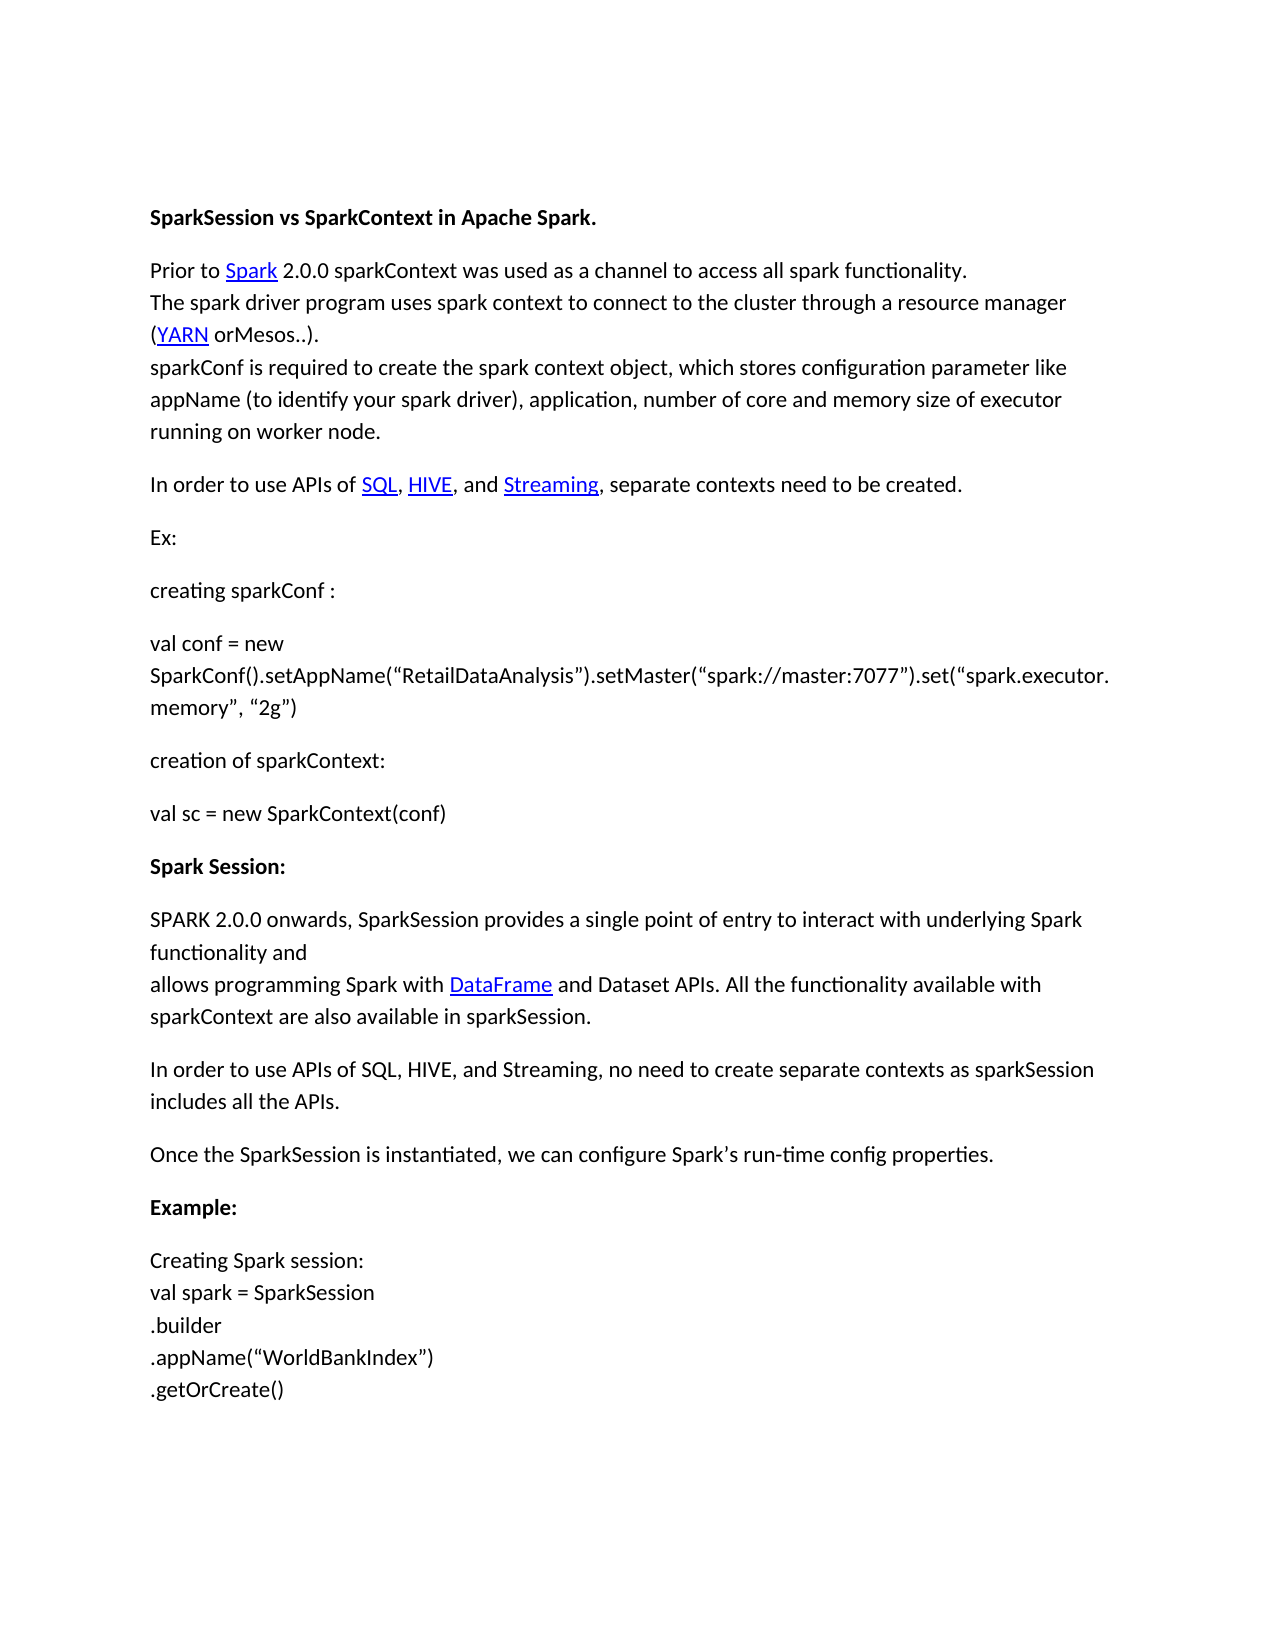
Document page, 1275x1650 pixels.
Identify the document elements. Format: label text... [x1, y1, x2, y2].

text Prior to Spark 2.0.0 sparkContext was used as a channel to access all spark functionality. The spark driver program uses spark context to connect to the cluster through a resource manager (YARN orMesos..). sparkConf is required to create the spark context object, which stores configuration parameter like appName (to identify your spark driver), application, number of core and memory size of executor running on worker node. [150, 256, 1125, 445]
text SparkSession vs SparkContext in Apache Spark. [150, 203, 1125, 231]
text val sc = new SparkContext(conf) [150, 799, 1125, 827]
text Example: [150, 1193, 1125, 1221]
text val conf = new SparkConf().setAppName(“RetailDataAnalysis”).setMaster(“spark://master:7077”).set(“spark.executor.memory”, “2g”) [150, 629, 1125, 721]
text Creating Spark session: val spark = SparkSession .builder .appName(“WorldBankIndex”) .getOrCreate() [150, 1246, 1125, 1403]
text SPARK 2.0.0 onwards, SparkSession provides a single point of entry to interact with underlying Spark functionality and allows programming Spark with DataFrame and Dataset APIs. All the functionality available with sparkContext are also available in sparkSession. [150, 906, 1125, 1030]
text Spark Session: [150, 852, 1125, 881]
text Once the SparkSession is instantiated, we can configure Spark’s run-time config properties. [150, 1140, 1125, 1168]
text In order to use APIs of SQL, HIVE, and Streaming, no need to create separate contexts as sparkSession includes all the APIs. [150, 1055, 1125, 1115]
text creation of sparkContext: [150, 746, 1125, 774]
text Ex: [150, 523, 1125, 551]
text creating sparkConf : [150, 576, 1125, 604]
text In order to use APIs of SQL, HIVE, and Streaming, separate contexts need to be created. [150, 470, 1125, 498]
